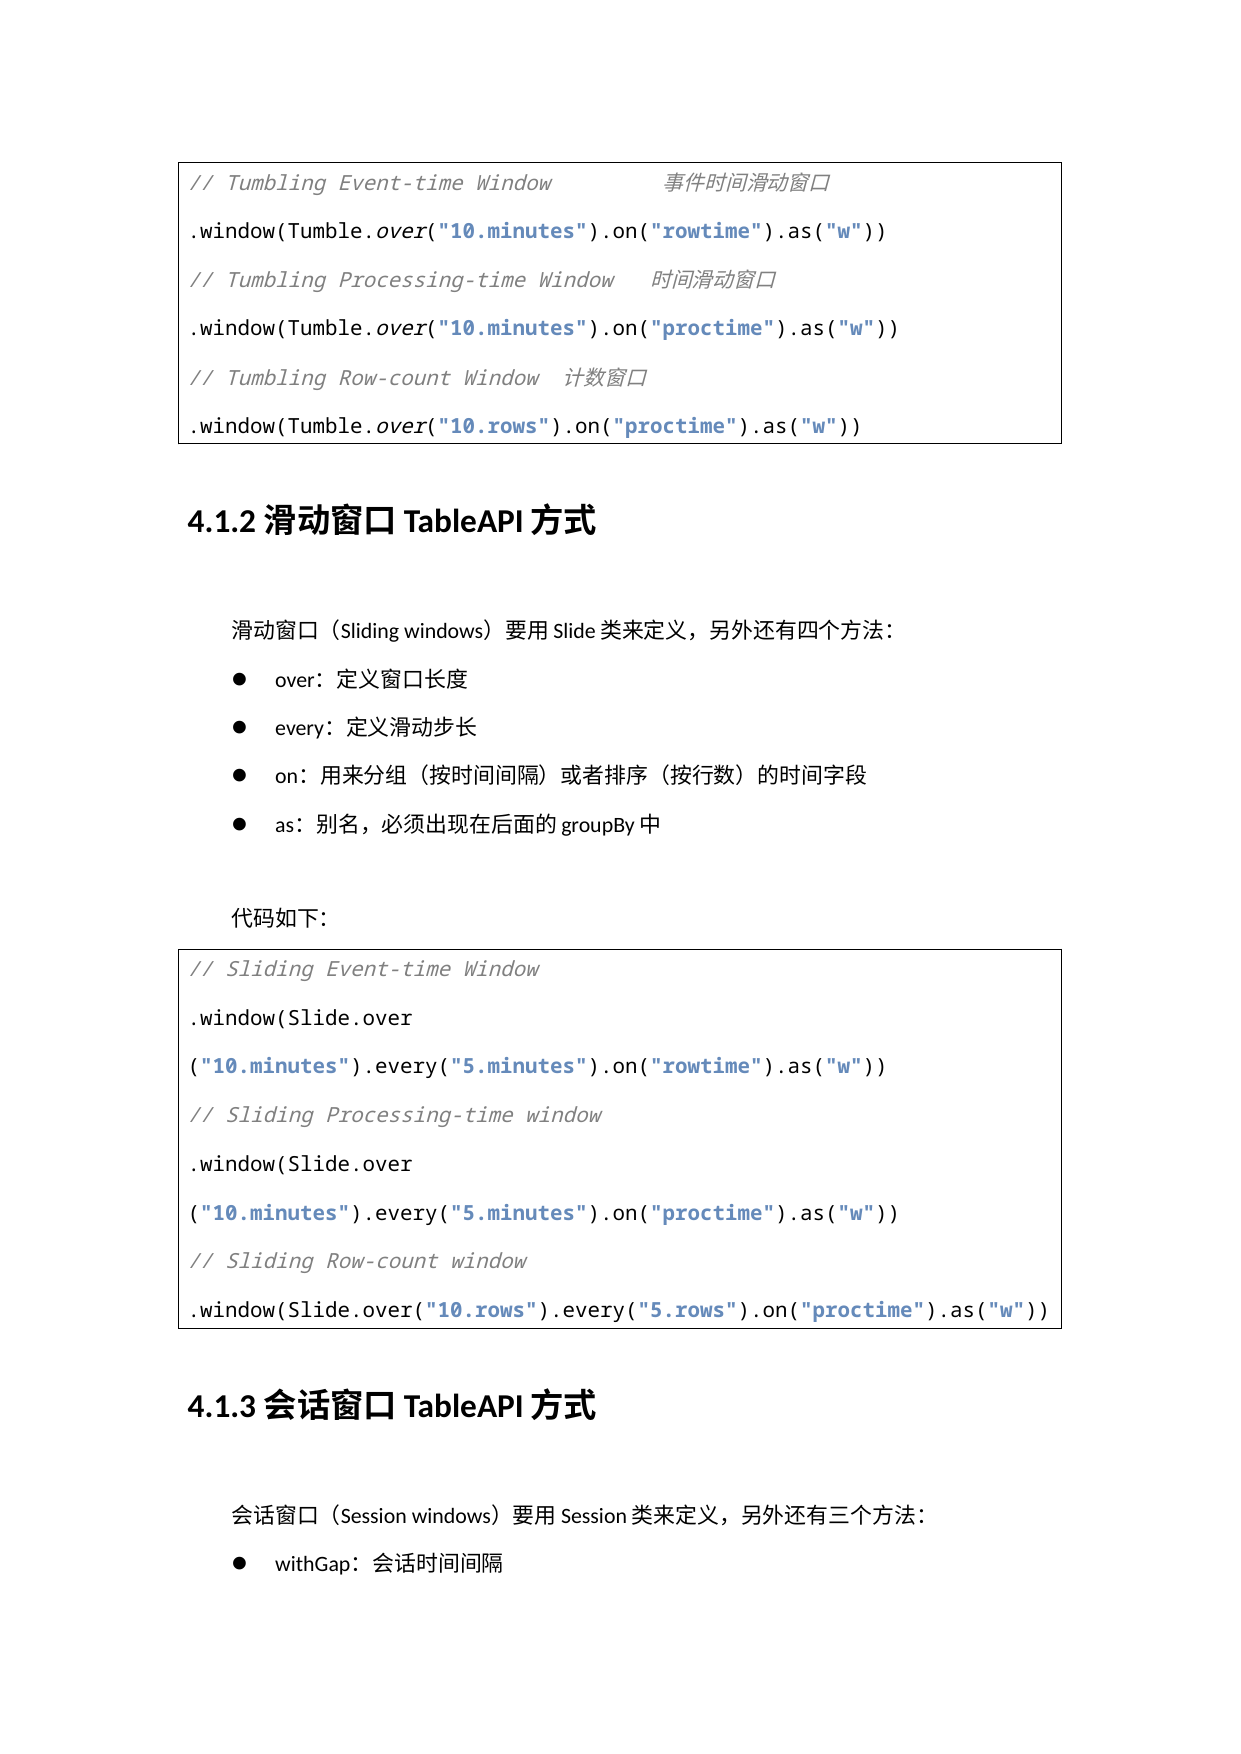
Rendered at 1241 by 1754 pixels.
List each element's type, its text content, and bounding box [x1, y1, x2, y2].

list on：用来分组（按时间间隔）或者排序（按行数）的时间字段 [231, 758, 1053, 790]
list every：定义滑动步长 [231, 709, 1053, 742]
text 会话窗口（Session windows）要用Session类来定义，另外还有三个方法： [187, 1497, 1053, 1530]
list over：定义窗口长度 [231, 661, 1053, 694]
text // Sliding Event-time Window .window(Slide.over("10.minutes").every("5.minutes").on("rowtime").as("w")) // Sliding Processing-time window .window(Slide.over("10.minutes").every("5.minutes").on("proctime").as("w")) // Sliding Row-count window .window(Slide.over("10.rows").every("5.rows").on("proctime").as("w")) [179, 950, 1061, 1328]
list withGap：会话时间间隔 [231, 1546, 1053, 1578]
text // Tumbling Event-time Window 事件时间滑动窗口 .window(Tumble.over("10.minutes").on("rowtime").as("w")) // Tumbling Processing-time Window 时间滑动窗口 .window(Tumble.over("10.minutes").on("proctime").as("w")) // Tumbling Row-count Window 计数窗口 .window(Tumble.over("10.rows").on("proctime").as("w")) [179, 163, 1061, 443]
text 滑动窗口（Sliding windows）要用Slide类来定义，另外还有四个方法： [187, 613, 1053, 645]
subtitle 4.1.2 滑动窗口TableAPI方式 [187, 486, 1053, 551]
list as：别名，必须出现在后面的groupBy中 [231, 806, 1053, 839]
text 代码如下： [187, 900, 1053, 933]
subtitle 4.1.3 会话窗口TableAPI方式 [187, 1370, 1053, 1435]
